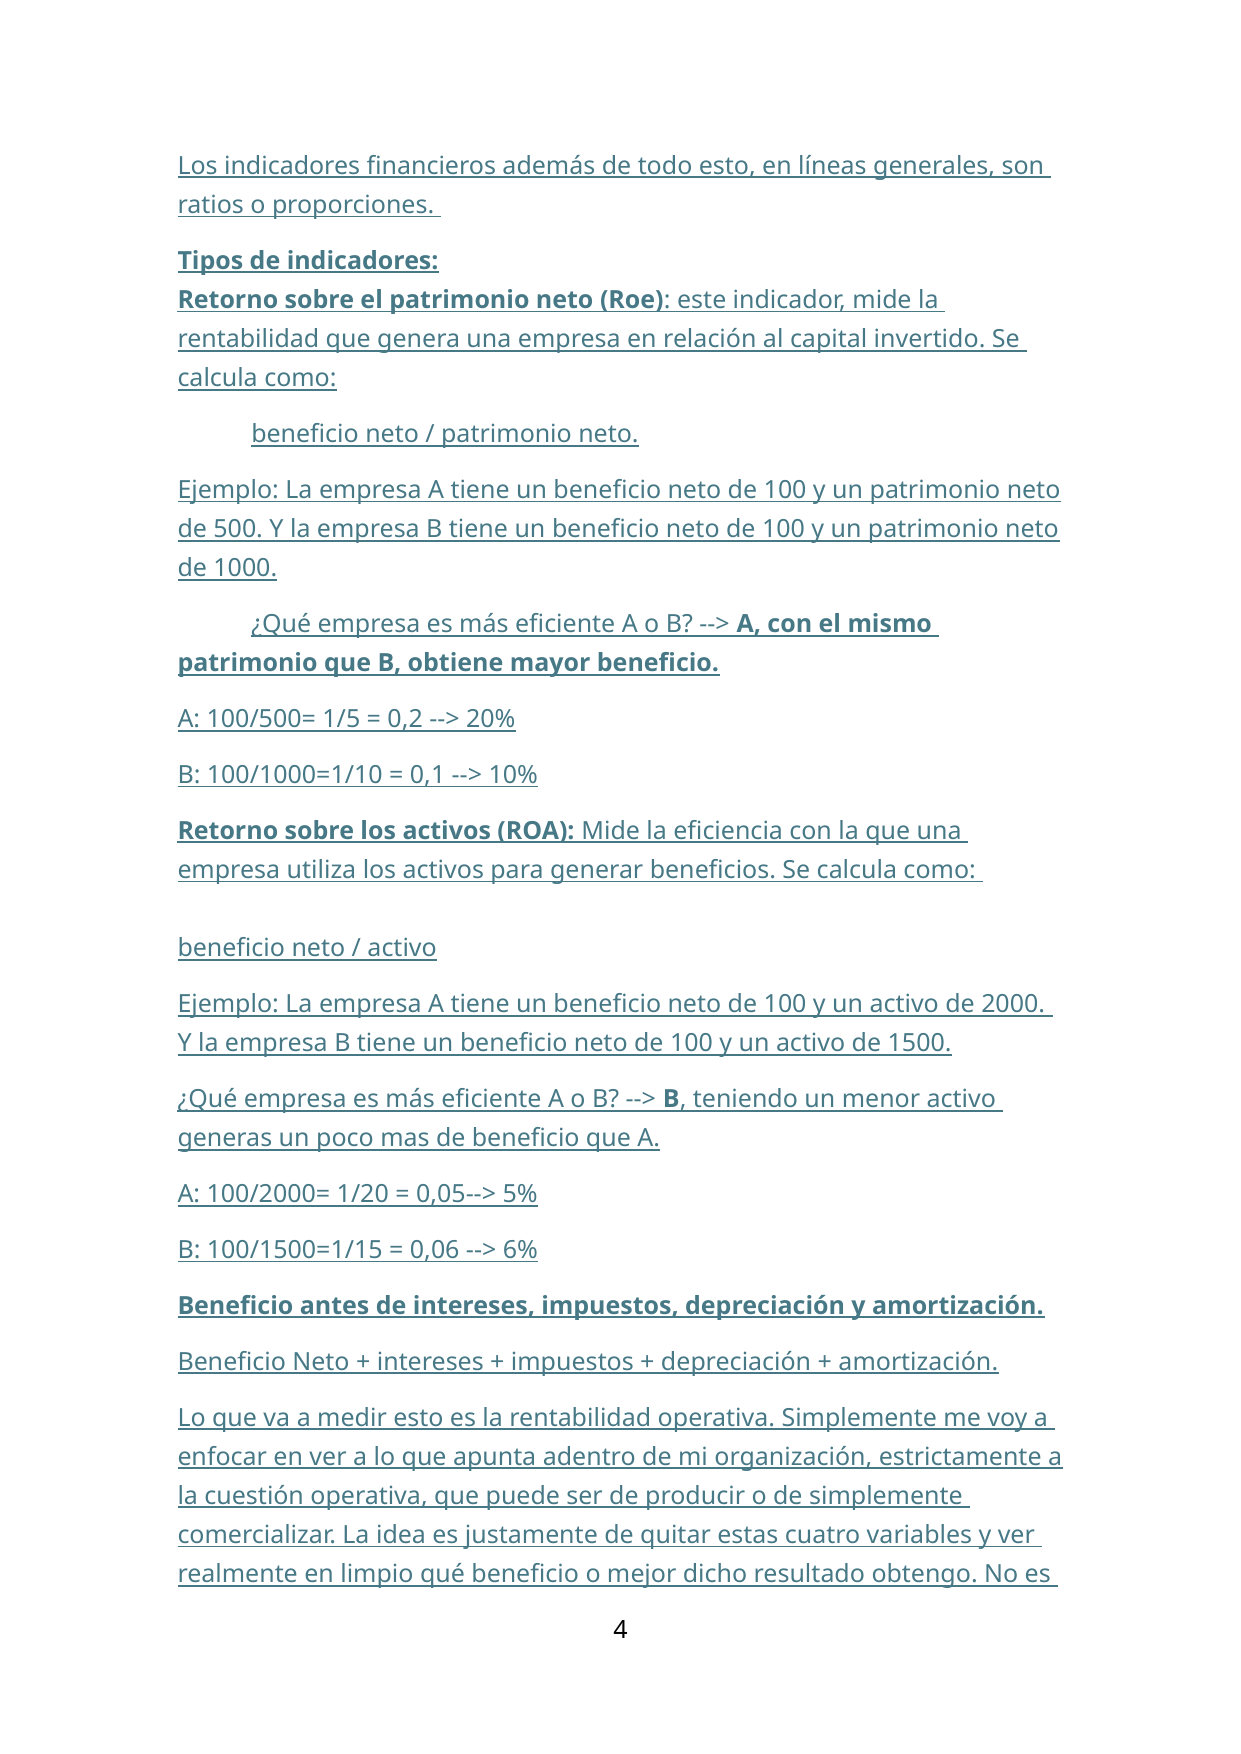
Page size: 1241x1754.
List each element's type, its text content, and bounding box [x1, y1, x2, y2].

text Ejemplo: La empresa A tiene un beneficio neto de 100 y un patrimonio neto de 500. Y la empresa B tiene un beneficio neto de 100 y un patrimonio neto de 1000. [177, 472, 1063, 584]
text ¿Qué empresa es más eficiente A o B? --> B, teniendo un menor activo generas un poco mas de beneficio que A. [177, 1081, 1063, 1154]
text Ejemplo: La empresa A tiene un beneficio neto de 100 y un activo de 2000. Y la empresa B tiene un beneficio neto de 100 y un activo de 1500. [177, 986, 1063, 1059]
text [177, 1468, 1063, 1590]
text B: 100/1000=1/10 = 0,1 --> 10% [177, 757, 1063, 791]
text Beneficio Neto + intereses + impuestos + depreciación + amortización. [177, 1343, 1063, 1377]
text Retorno sobre los activos (ROA): Mide la eficiencia con la que una empresa utiliza los activos para generar beneficios. Se calcula como: beneficio neto / activo [177, 813, 1063, 964]
text Tipos de indicadores: Retorno sobre el patrimonio neto (Roe): este indicador, mide la rentabilidad que genera una empresa en relación al capital invertido. Se calcula como: [177, 243, 1063, 394]
text A: 100/2000= 1/20 = 0,05--> 5% [177, 1176, 1063, 1210]
text ¿Qué empresa es más eficiente A o B? --> A, con el mismo patrimonio que B, obtiene mayor beneficio. [177, 606, 1063, 679]
text Los indicadores financieros además de todo esto, en líneas generales, son ratios o proporciones. [177, 148, 1063, 221]
text beneficio neto / patrimonio neto. [177, 416, 1063, 450]
text B: 100/1500=1/15 = 0,06 --> 6% [177, 1232, 1063, 1266]
text A: 100/500= 1/5 = 0,2 --> 20% [177, 701, 1063, 735]
text Beneficio antes de intereses, impuestos, depreciación y amortización. [177, 1288, 1063, 1322]
